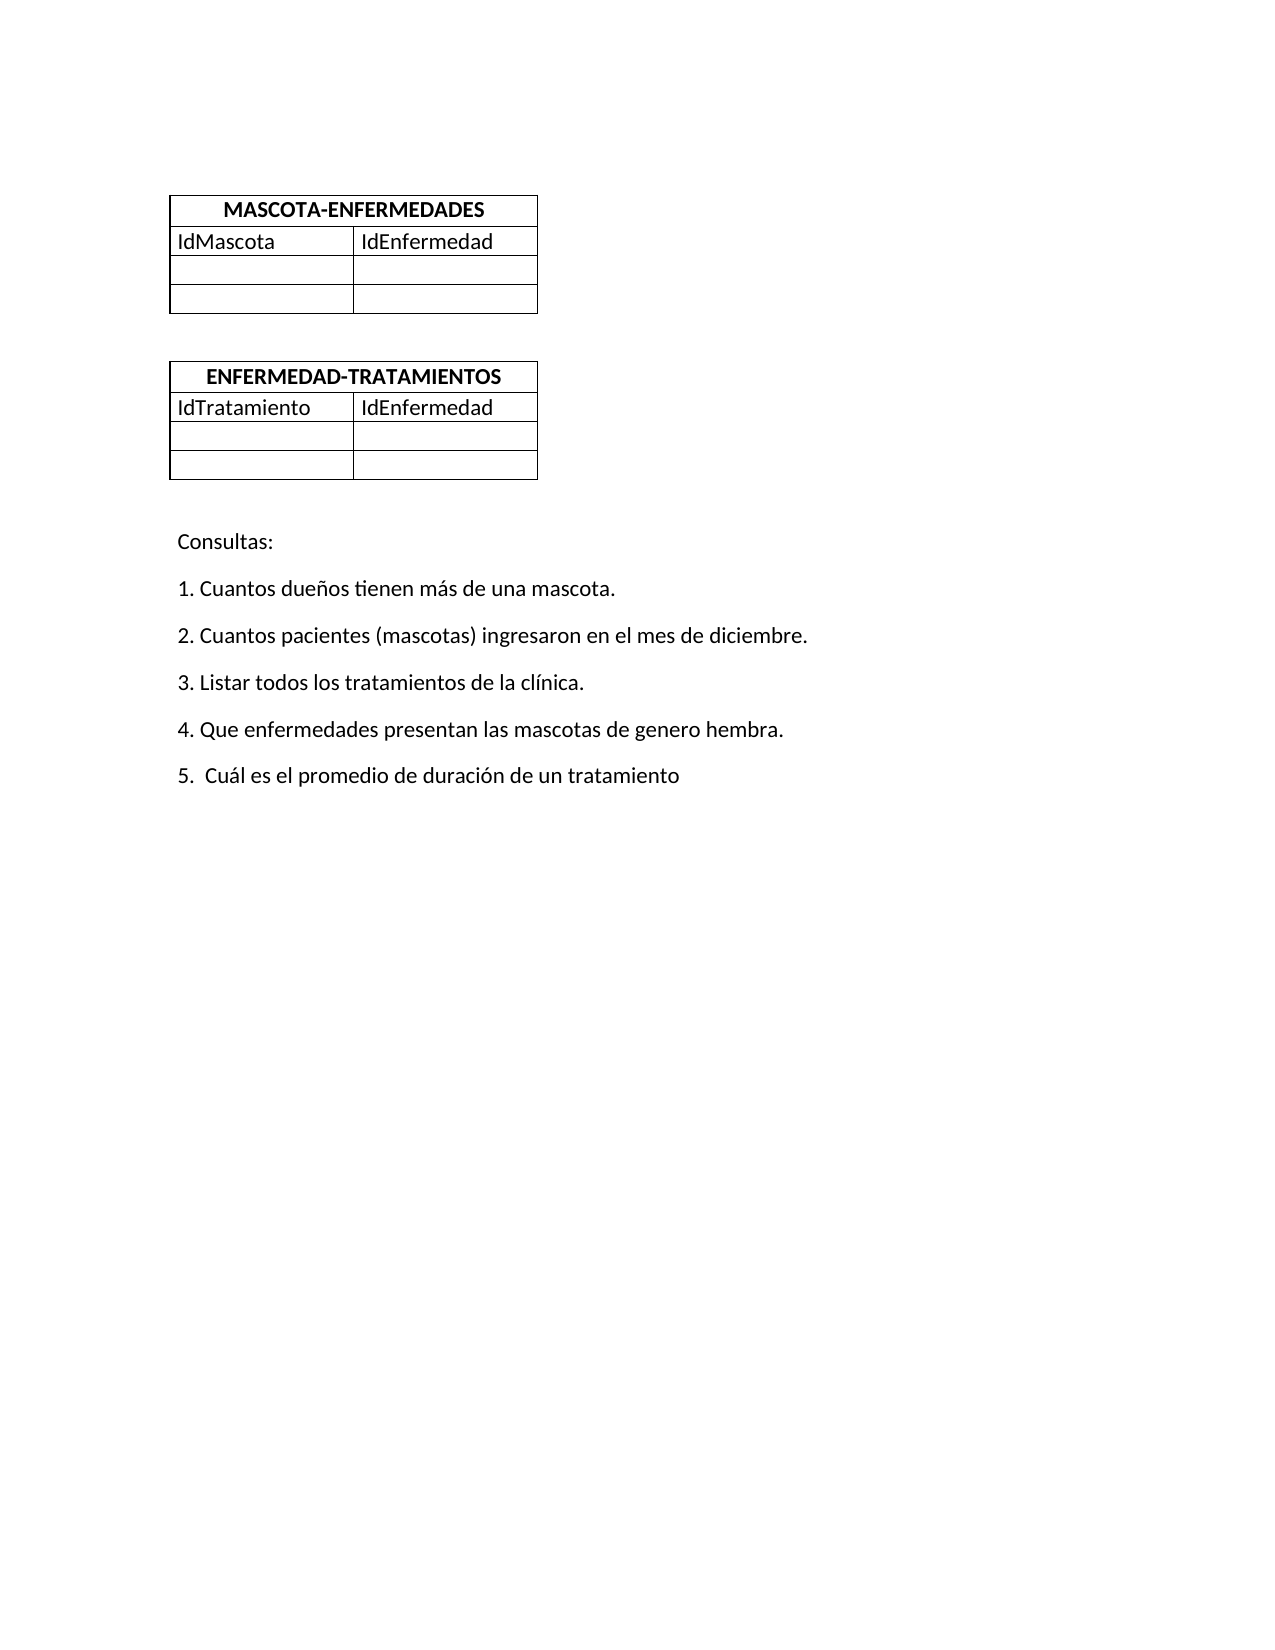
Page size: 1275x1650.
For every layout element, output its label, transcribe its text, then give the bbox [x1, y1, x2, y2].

table_header ENFERMEDAD-TRATAMIENTOS [171, 362, 537, 392]
table_cell IdEnfermedad [354, 393, 537, 421]
table_cell [354, 285, 537, 313]
text 4. Que enfermedades presentan las mascotas de genero hembra. [177, 715, 1098, 743]
table_cell IdTratamiento [171, 393, 353, 421]
text 5. Cuál es el promedio de duración de un tratamiento [177, 762, 1098, 789]
table_cell IdMascota [171, 227, 353, 255]
table_cell [171, 285, 353, 313]
text 3. Listar todos los tratamientos de la clínica. [177, 668, 1098, 696]
table_cell [171, 422, 353, 450]
table_cell [354, 422, 537, 450]
text Consultas: [177, 527, 1098, 555]
table_cell [171, 451, 353, 479]
table_header MASCOTA-ENFERMEDADES [171, 196, 537, 226]
text 1. Cuantos dueños tienen más de una mascota. [177, 574, 1098, 602]
table_cell [354, 256, 537, 284]
table_cell IdEnfermedad [354, 227, 537, 255]
table_cell [354, 451, 537, 479]
table_cell [171, 256, 353, 284]
text 2. Cuantos pacientes (mascotas) ingresaron en el mes de diciembre. [177, 621, 1098, 649]
